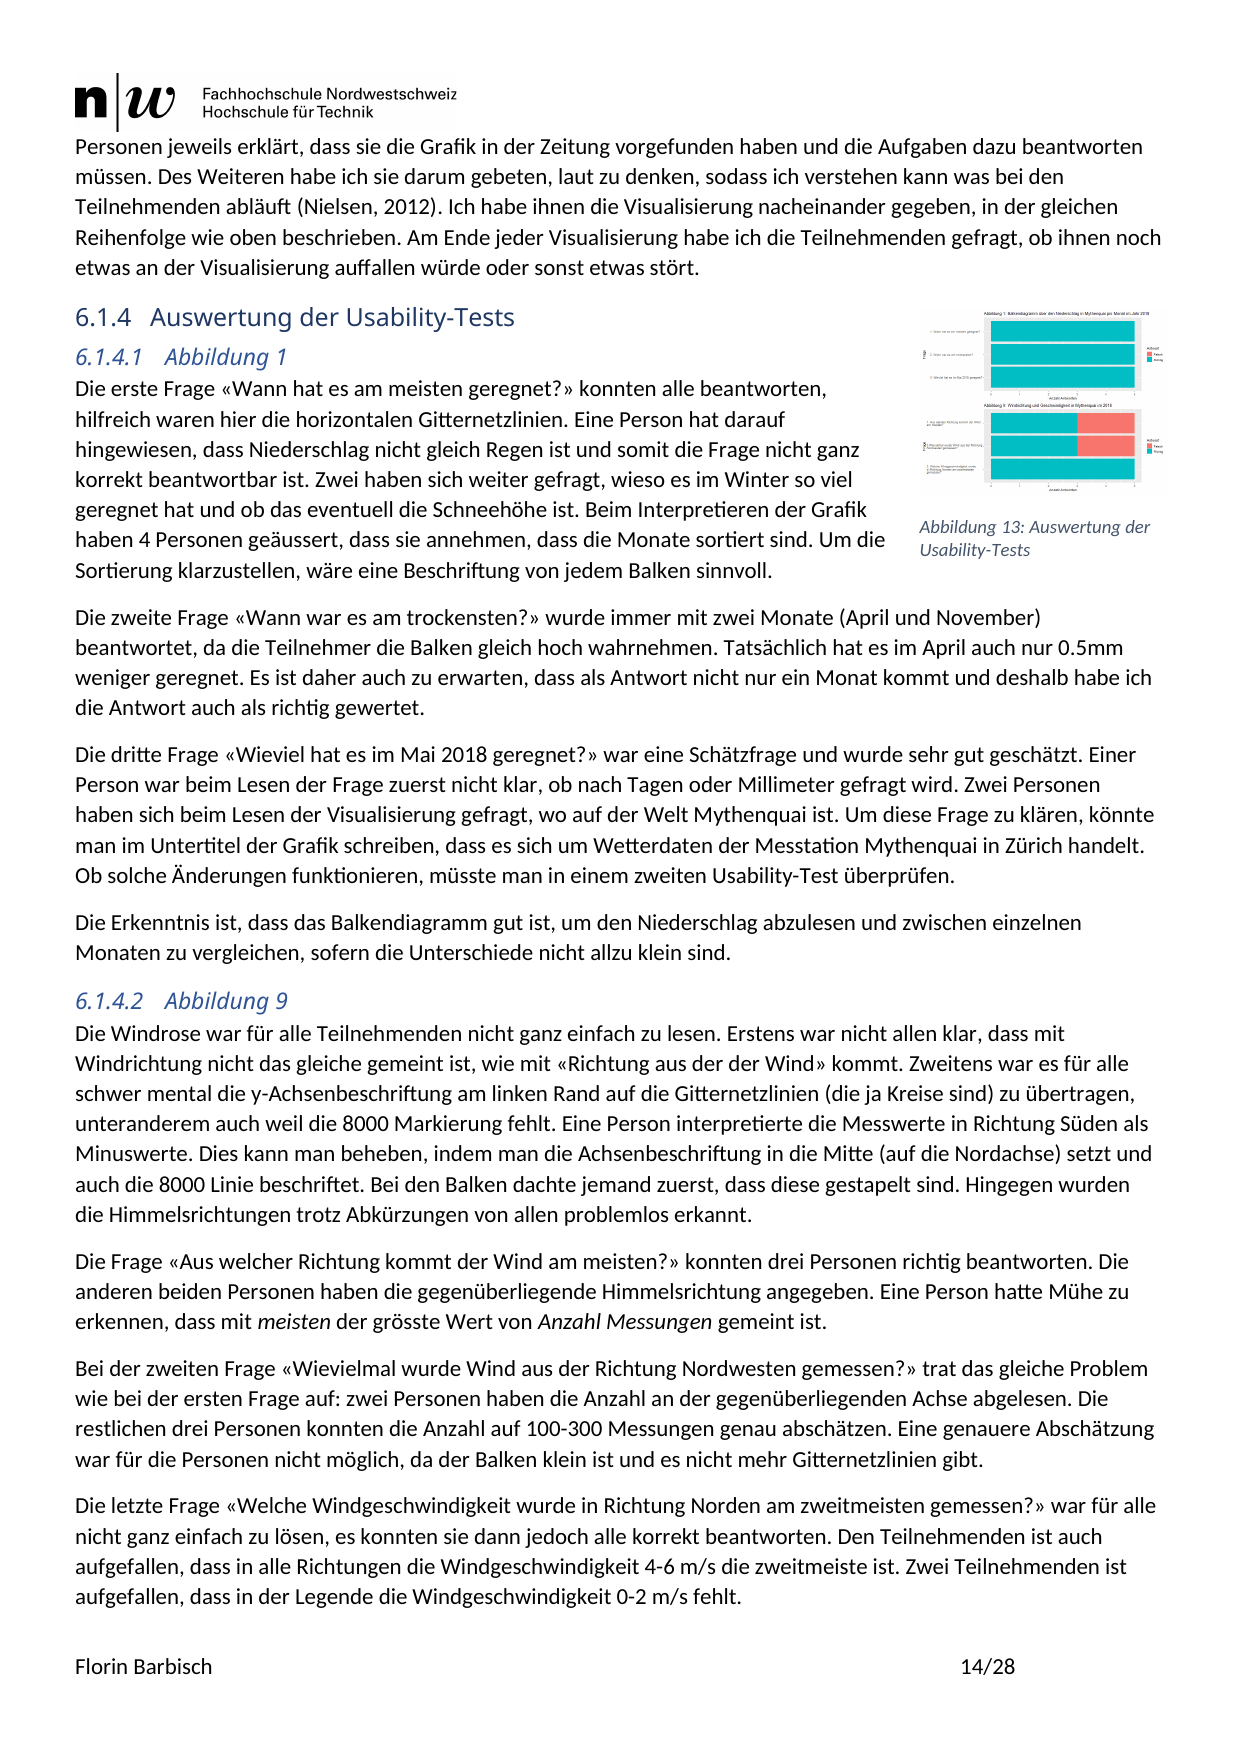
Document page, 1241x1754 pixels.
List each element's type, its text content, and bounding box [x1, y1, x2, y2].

text Die Windrose war für alle Teilnehmenden nicht ganz einfach zu lesen. Erstens war nicht allen klar, dass mit Windrichtung nicht das gleiche gemeint ist, wie mit «Richtung aus der der Wind» kommt. Zweitens war es für alle schwer mental die y-Achsenbeschriftung am linken Rand auf die Gitternetzlinien (die ja Kreise sind) zu übertragen, unteranderem auch weil die 8000 Markierung fehlt. Eine Person interpretierte die Messwerte in Richtung Süden als Minuswerte. Dies kann man beheben, indem man die Achsenbeschriftung in die Mitte (auf die Nordachse) setzt und auch die 8000 Linie beschriftet. Bei den Balken dachte jemand zuerst, dass diese gestapelt sind. Hingegen wurden die Himmelsrichtungen trotz Abkürzungen von allen problemlos erkannt. [75, 1019, 1165, 1228]
subtitle Auswertung der Usability-Tests [75, 300, 1165, 334]
text Die zweite Frage «Wann war es am trockensten?» wurde immer mit zwei Monate (April und November) beantwortet, da die Teilnehmer die Balken gleich hoch wahrnehmen. Tatsächlich hat es im April auch nur 0.5mm weniger geregnet. Es ist daher auch zu erwarten, dass als Antwort nicht nur ein Monat kommt und deshalb habe ich die Antwort auch als richtig gewertet. [75, 603, 1165, 721]
subtitle Abbildung 1 [75, 341, 919, 372]
text Die dritte Frage «Wieviel hat es im Mai 2018 geregnet?» war eine Schätzfrage und wurde sehr gut geschätzt. Einer Person war beim Lesen der Frage zuerst nicht klar, ob nach Tagen oder Millimeter gefragt wird. Zwei Personen haben sich beim Lesen der Visualisierung gefragt, wo auf der Welt Mythenquai ist. Um diese Frage zu klären, könnte man im Untertitel der Grafik schreiben, dass es sich um Wetterdaten der Messtation Mythenquai in Zürich handelt. Ob solche Änderungen funktionieren, müsste man in einem zweiten Usability-Test überprüfen. [75, 740, 1165, 889]
subtitle Abbildung 9 [75, 985, 1165, 1016]
text Die Frage «Aus welcher Richtung kommt der Wind am meisten?» konnten drei Personen richtig beantworten. Die anderen beiden Personen haben die gegenüberliegende Himmelsrichtung angegeben. Eine Person hatte Mühe zu erkennen, dass mit meisten der grösste Wert von Anzahl Messungen gemeint ist. [75, 1247, 1165, 1335]
text Die erste Frage «Wann hat es am meisten geregnet?» konnten alle beantworten, hilfreich waren hier die horizontalen Gitternetzlinien. Eine Person hat darauf hingewiesen, dass Niederschlag nicht gleich Regen ist und somit die Frage nicht ganz korrekt beantwortbar ist. Zwei haben sich weiter gefragt, wieso es im Winter so viel geregnet hat und ob das eventuell die Schneehöhe ist. Beim Interpretieren der Grafik haben 4 Personen geäussert, dass sie annehmen, dass die Monate sortiert sind. Um die Sortierung klarzustellen, wäre eine Beschriftung von jedem Balken sinnvoll. [75, 374, 1165, 584]
text Bei der zweiten Frage «Wievielmal wurde Wind aus der Richtung Nordwesten gemessen?» trat das gleiche Problem wie bei der ersten Frage auf: zwei Personen haben die Anzahl an der gegenüberliegenden Achse abgelesen. Die restlichen drei Personen konnten die Anzahl auf 100-300 Messungen genau abschätzen. Eine genauere Abschätzung war für die Personen nicht möglich, da der Balken klein ist und es nicht mehr Gitternetzlinien gibt. [75, 1354, 1165, 1473]
picture [75, 73, 457, 132]
text Die letzte Frage «Welche Windgeschwindigkeit wurde in Richtung Norden am zweitmeisten gemessen?» war für alle nicht ganz einfach zu lösen, es konnten sie dann jedoch alle korrekt beantworten. Den Teilnehmenden ist auch aufgefallen, dass in alle Richtungen die Windgeschwindigkeit 4-6 m/s die zweitmeiste ist. Zwei Teilnehmenden ist aufgefallen, dass in der Legende die Windgeschwindigkeit 0-2 m/s fehlt. [75, 1492, 1165, 1610]
text Die Erkenntnis ist, dass das Balkendiagramm gut ist, um den Niederschlag abzulesen und zwischen einzelnen Monaten zu vergleichen, sofern die Unterschiede nicht allzu klein sind. [75, 908, 1165, 966]
picture [919, 308, 1168, 495]
